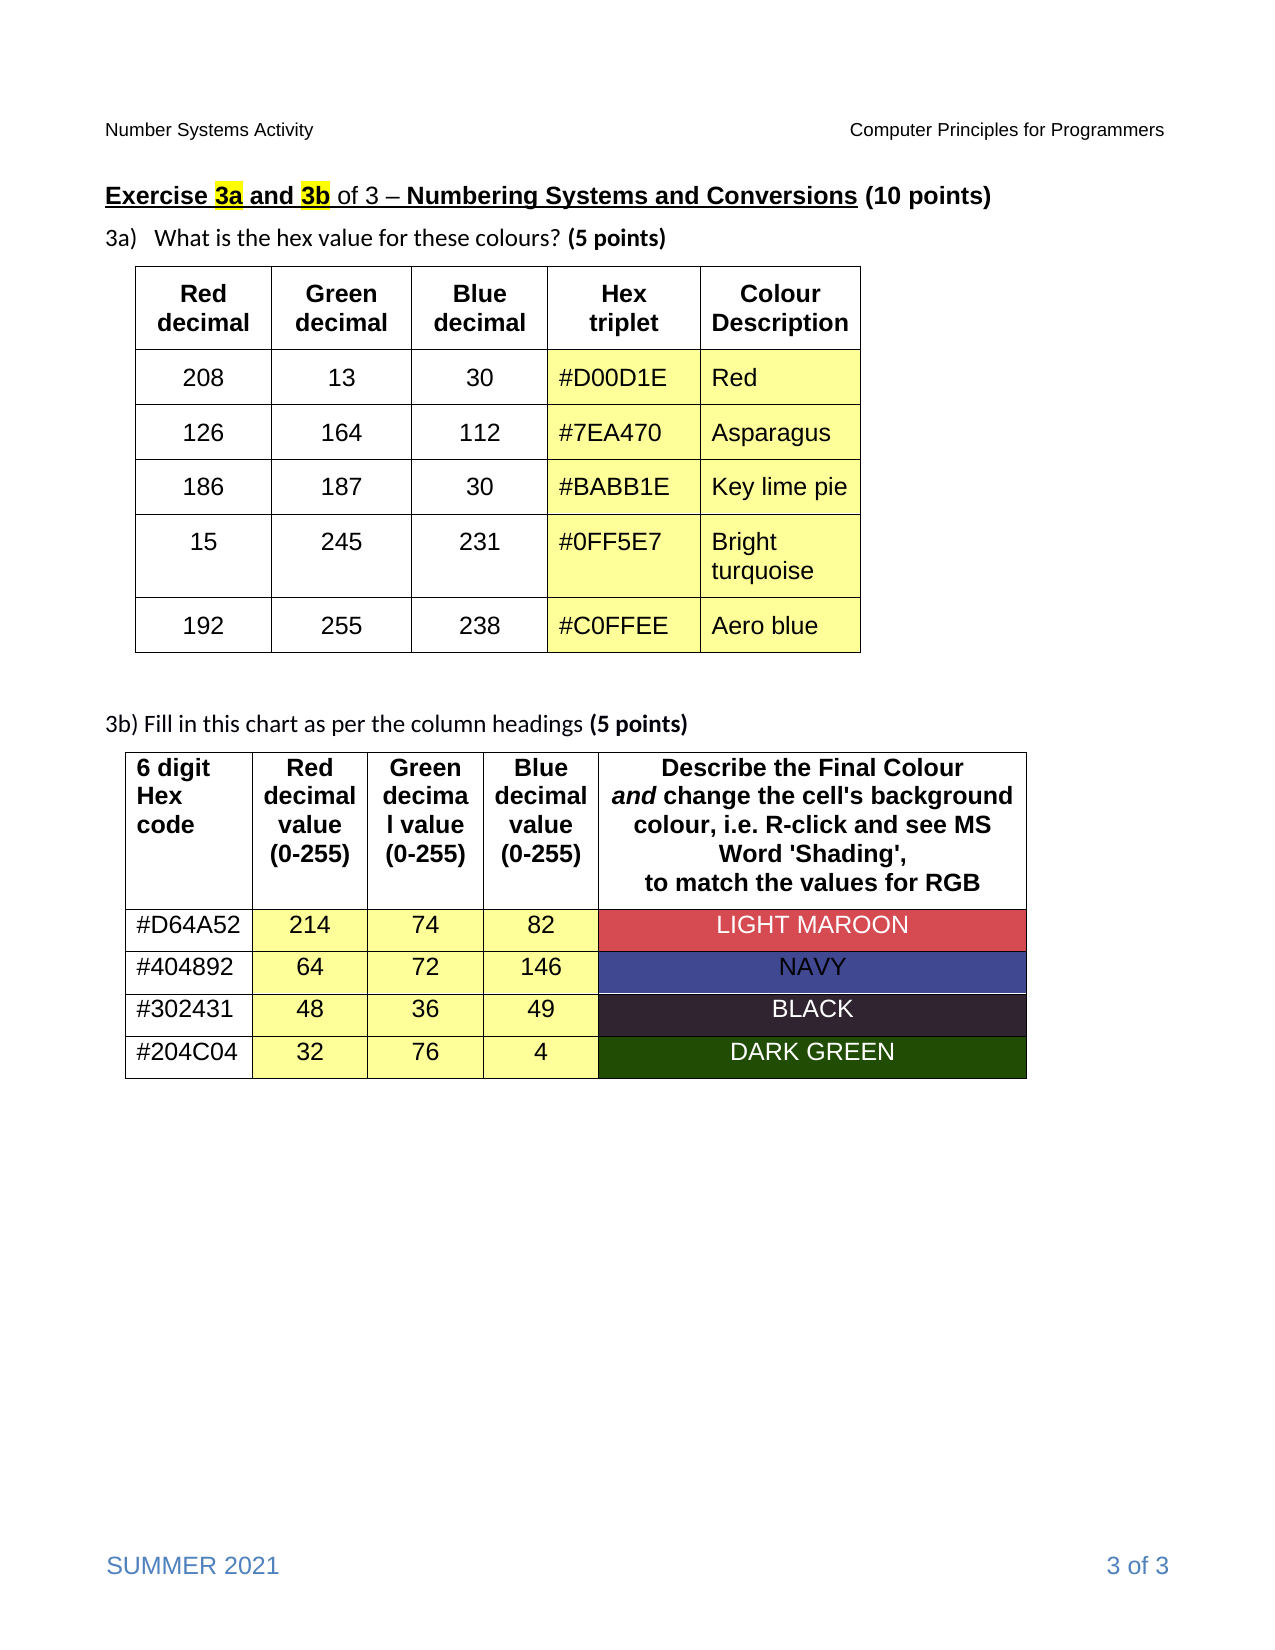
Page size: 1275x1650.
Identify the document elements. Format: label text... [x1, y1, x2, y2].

text 3a) What is the hex value for these colours? (5 points) [105, 223, 1170, 253]
table_cell 74 [368, 910, 483, 951]
subtitle 3b) Fill in this chart as per the column headings (5 points) [105, 678, 1170, 739]
table_cell Aero blue [701, 598, 860, 652]
table_header Green decimal value (0-255) [368, 753, 483, 909]
table_cell 4 [484, 1037, 598, 1078]
table_cell 146 [484, 952, 598, 993]
table_cell 13 [272, 350, 411, 404]
table_cell 186 [136, 460, 271, 513]
table_cell 72 [368, 952, 483, 993]
table_cell Red [701, 350, 860, 404]
table_cell Bright turquoise [701, 515, 860, 597]
table_header Green decimal [272, 267, 411, 349]
table_cell 164 [272, 405, 411, 459]
table_header Blue decimal value (0-255) [484, 753, 598, 909]
table_header Blue decimal [412, 267, 547, 349]
table_cell #404892 [126, 952, 252, 993]
table_cell #BABB1E [548, 460, 700, 513]
table_header Red decimal [136, 267, 271, 349]
table_cell 36 [368, 995, 483, 1036]
table_cell 231 [412, 515, 547, 597]
table_cell #D00D1E [548, 350, 700, 404]
table_cell #D64A52 [126, 910, 252, 951]
table_cell 32 [253, 1037, 367, 1078]
table_header Colour Description [701, 267, 860, 349]
text Exercise 3a and 3b of 3 – Numbering Systems and Conversions (10 points) [330, 181, 1170, 210]
table_cell #0FF5E7 [548, 515, 700, 597]
table_cell #C0FFEE [548, 598, 700, 652]
table_header Hex triplet [548, 267, 700, 349]
table_cell 255 [272, 598, 411, 652]
table_cell 76 [368, 1037, 483, 1078]
table_cell 208 [136, 350, 271, 404]
table_cell #204C04 [126, 1037, 252, 1078]
table_cell 64 [253, 952, 367, 993]
table_cell 126 [136, 405, 271, 459]
table_cell 214 [253, 910, 367, 951]
table_cell 49 [484, 995, 598, 1036]
table_cell 48 [253, 995, 367, 1036]
table_cell 82 [484, 910, 598, 951]
table_cell NAVY [599, 952, 1026, 993]
table_cell 187 [272, 460, 411, 513]
table_header Describe the Final Colour and change the cell's background colour, i.e. R-click and see MS Word 'Shading', to match the values for RGB [599, 753, 1026, 909]
table_cell Key lime pie [701, 460, 860, 513]
table_cell 112 [412, 405, 547, 459]
table_cell #7EA470 [548, 405, 700, 459]
table_cell 245 [272, 515, 411, 597]
table_cell LIGHT MAROON [599, 910, 1026, 951]
table_cell 30 [412, 350, 547, 404]
table_cell DARK GREEN [599, 1037, 1026, 1078]
table_cell 192 [136, 598, 271, 652]
table_cell #302431 [126, 995, 252, 1036]
table_cell 238 [412, 598, 547, 652]
table_cell 30 [412, 460, 547, 513]
table_header 6 digit Hex code [126, 753, 252, 909]
table_cell Asparagus [701, 405, 860, 459]
table_cell 15 [136, 515, 271, 597]
table_cell BLACK [599, 995, 1026, 1036]
table_header Red decimal value (0-255) [253, 753, 367, 909]
